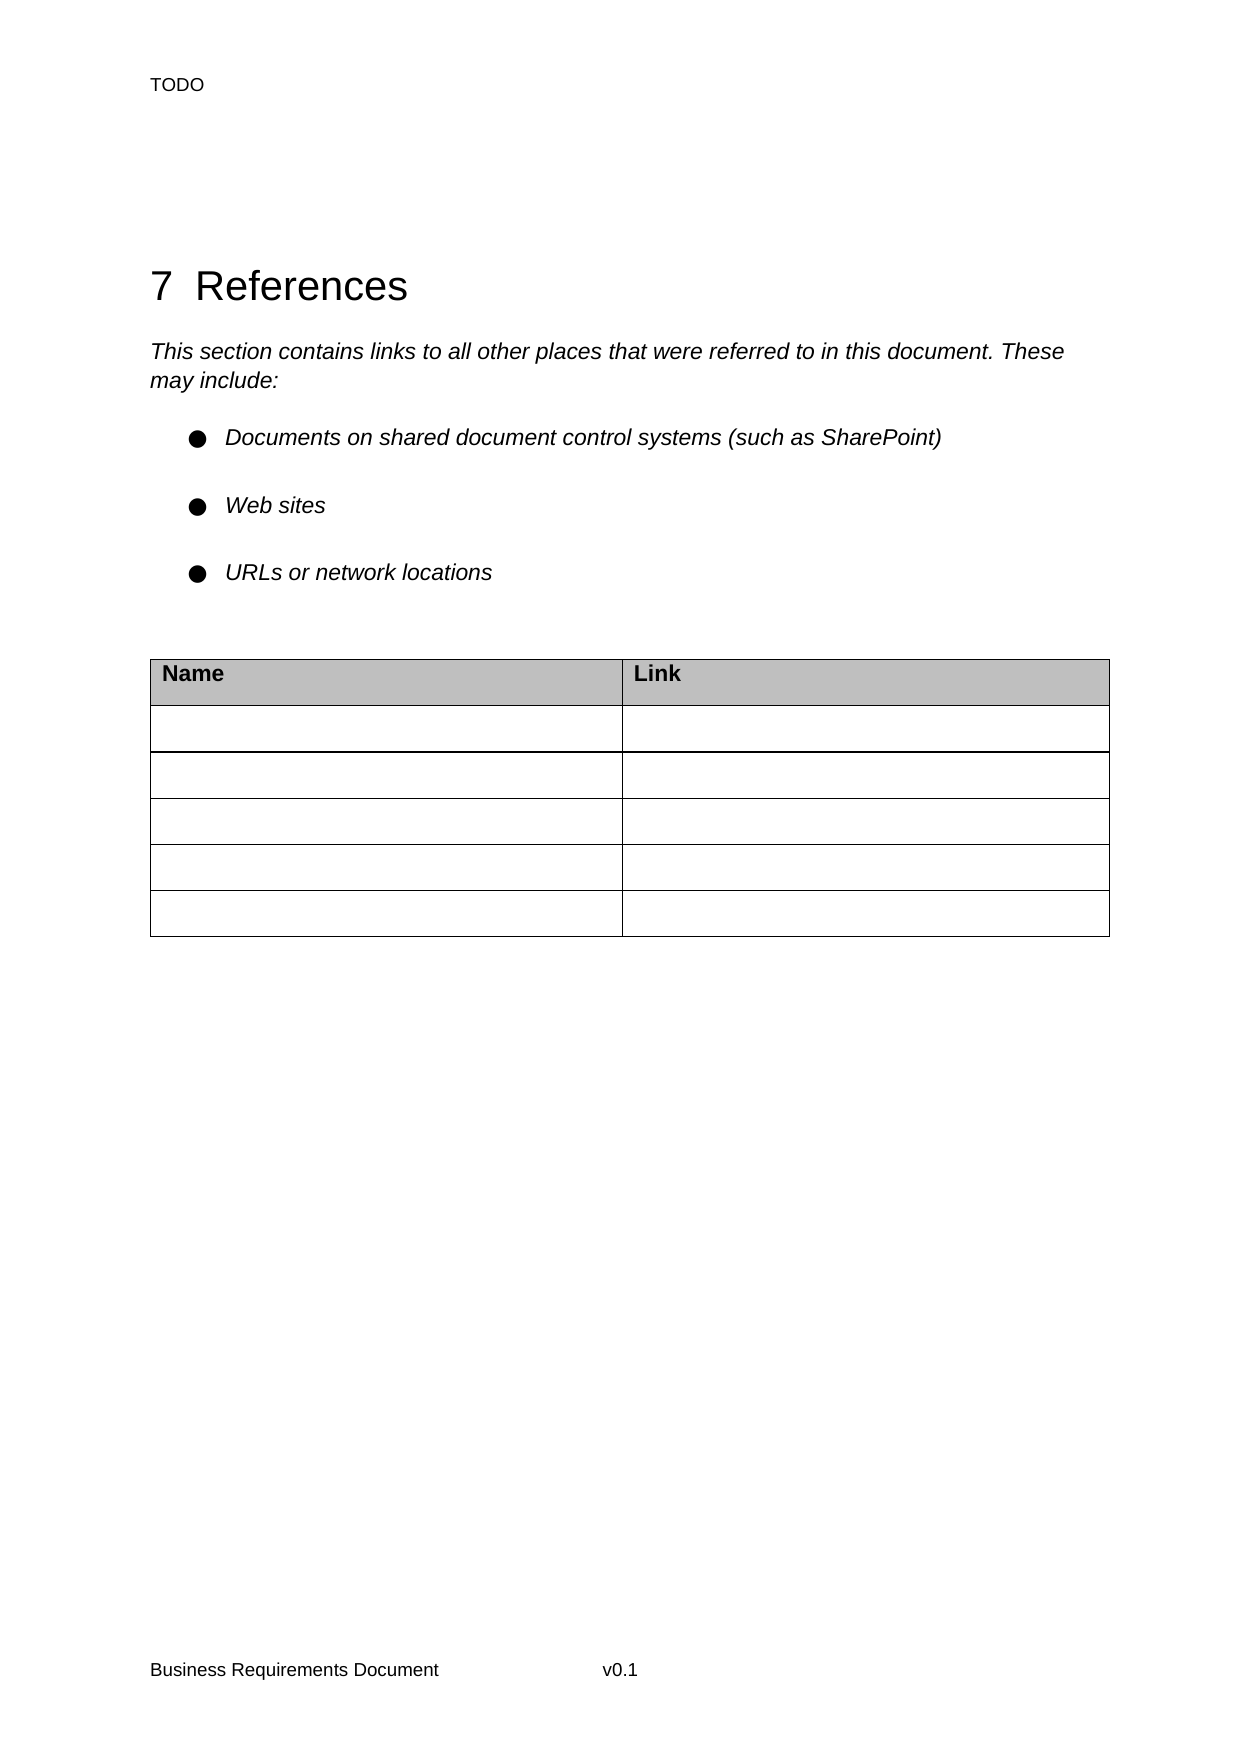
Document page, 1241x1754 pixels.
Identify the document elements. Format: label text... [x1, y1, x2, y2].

table_cell [151, 845, 622, 890]
table_cell [623, 891, 1109, 936]
table_cell [623, 799, 1109, 844]
text This section contains links to all other places that were referred to in this document. These may include: [150, 338, 1090, 393]
table_cell [623, 753, 1109, 797]
table_cell [623, 706, 1109, 751]
table_header Link [623, 660, 1109, 705]
list URLs or network locations [187, 547, 1090, 593]
list Web sites [187, 479, 1090, 526]
table_cell [623, 845, 1109, 890]
table_cell [151, 891, 622, 936]
table_cell [151, 706, 622, 751]
subtitle References [150, 262, 1090, 309]
table_header Name [151, 660, 622, 705]
table_cell [151, 799, 622, 844]
table_cell [151, 753, 622, 797]
list Documents on shared document control systems (such as SharePoint) [187, 412, 1090, 459]
